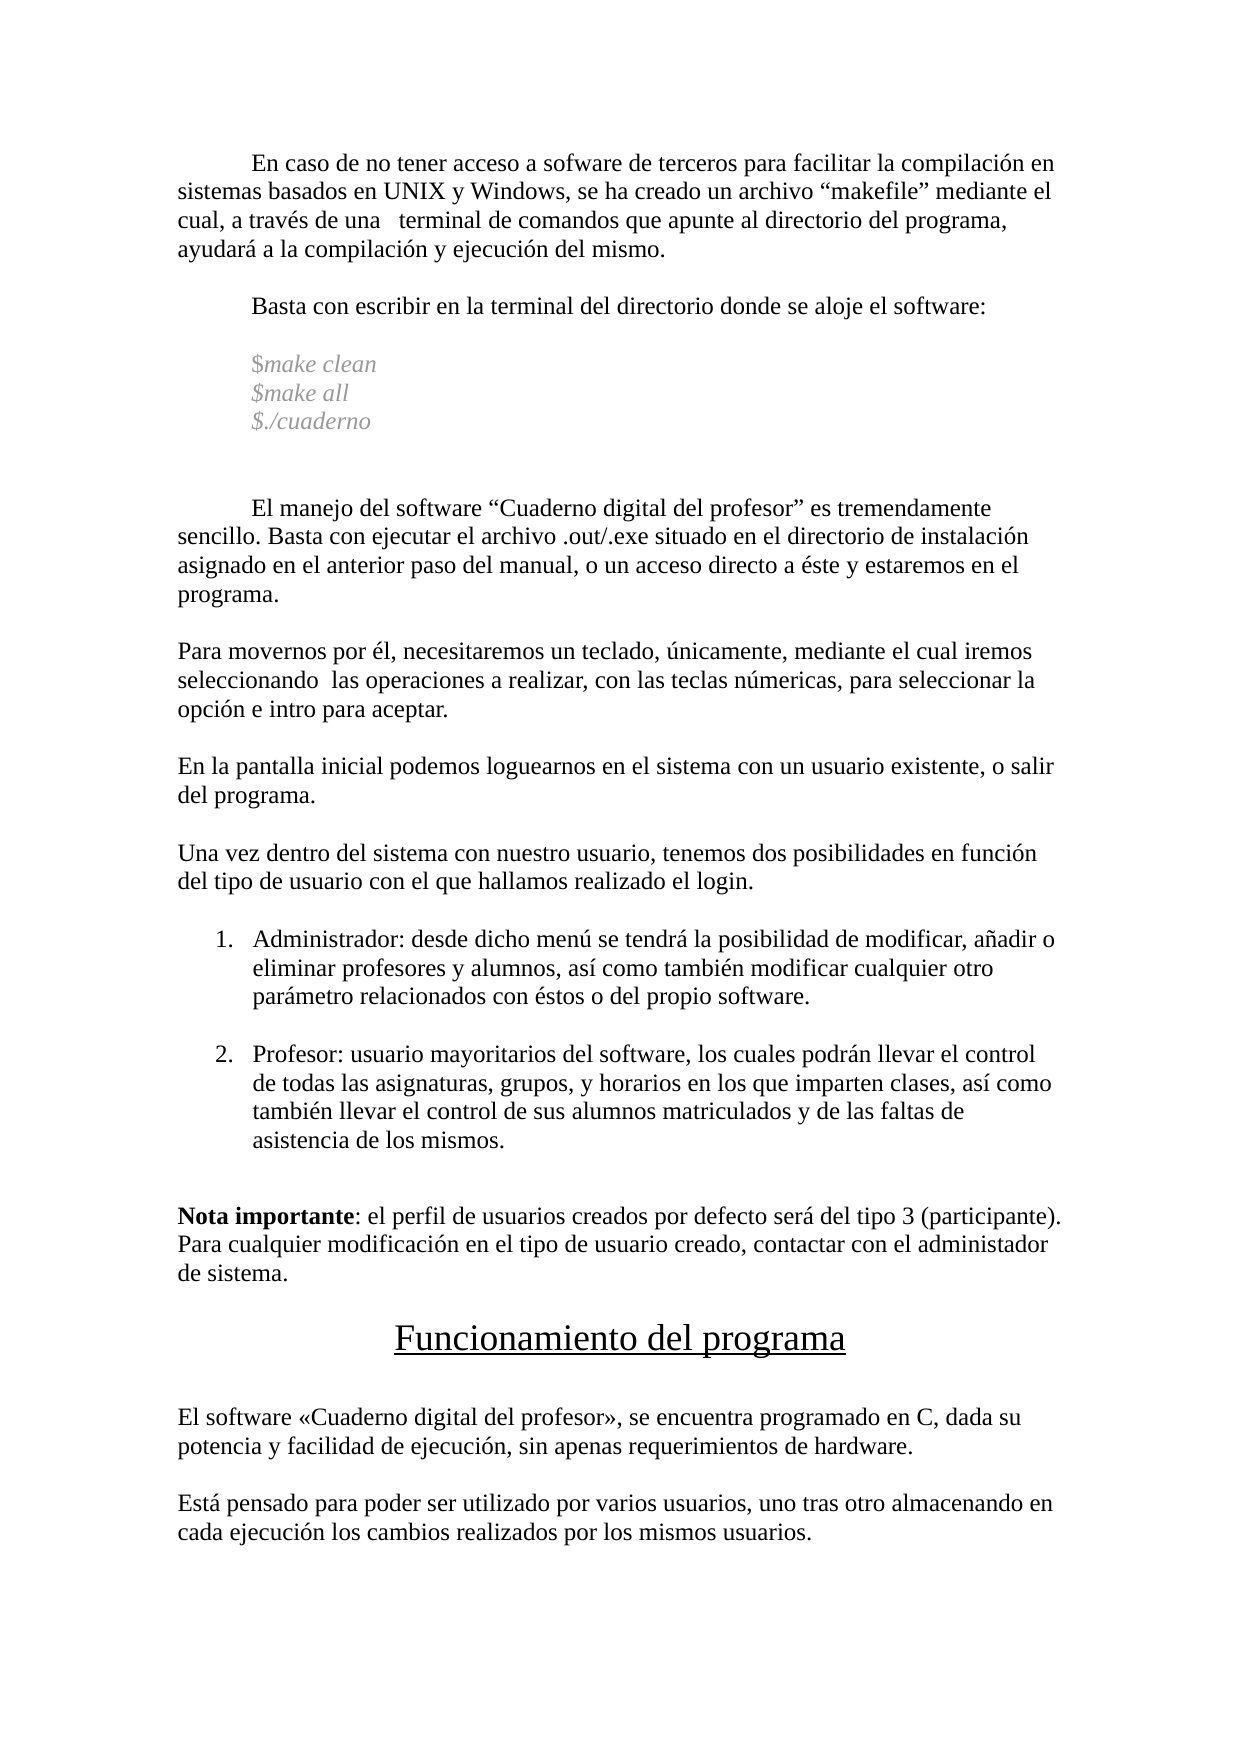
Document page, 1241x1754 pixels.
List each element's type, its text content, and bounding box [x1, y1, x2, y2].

text El manejo del software “Cuaderno digital del profesor” es tremendamente sencillo. Basta con ejecutar el archivo .out/.exe situado en el directorio de instalación asignado en el anterior paso del manual, o un acceso directo a éste y estaremos en el programa. [177, 493, 1063, 608]
text Una vez dentro del sistema con nuestro usuario, tenemos dos posibilidades en función del tipo de usuario con el que hallamos realizado el login. [177, 838, 1063, 895]
text $make clean [177, 349, 1063, 378]
text En la pantalla inicial podemos loguearnos en el sistema con un usuario existente, o salir del programa. [177, 751, 1063, 809]
text Nota importante: el perfil de usuarios creados por defecto será del tipo 3 (participante). Para cualquier modificación en el tipo de usuario creado, contactar con el administador de sistema. [177, 1201, 1063, 1287]
text $make all [177, 378, 1063, 406]
text $./cuaderno [177, 406, 1063, 435]
list Administrador: desde dicho menú se tendrá la posibilidad de modificar, añadir o eliminar profesores y alumnos, así como también modificar cualquier otro parámetro relacionados con éstos o del propio software. [215, 924, 1063, 1010]
text Para movernos por él, necesitaremos un teclado, únicamente, mediante el cual iremos seleccionando las operaciones a realizar, con las teclas númericas, para seleccionar la opción e intro para aceptar. [177, 636, 1063, 723]
text Funcionamiento del programa [177, 1316, 1063, 1359]
text En caso de no tener acceso a sofware de terceros para facilitar la compilación en sistemas basados en UNIX y Windows, se ha creado un archivo “makefile” mediante el cual, a través de una terminal de comandos que apunte al directorio del programa, ayudará a la compilación y ejecución del mismo. [177, 148, 1063, 263]
list Profesor: usuario mayoritarios del software, los cuales podrán llevar el control de todas las asignaturas, grupos, y horarios en los que imparten clases, así como también llevar el control de sus alumnos matriculados y de las faltas de asistencia de los mismos. [215, 1039, 1063, 1154]
text El software «Cuaderno digital del profesor», se encuentra programado en C, dada su potencia y facilidad de ejecución, sin apenas requerimientos de hardware. [177, 1402, 1063, 1459]
text Basta con escribir en la terminal del directorio donde se aloje el software: [177, 291, 1063, 320]
